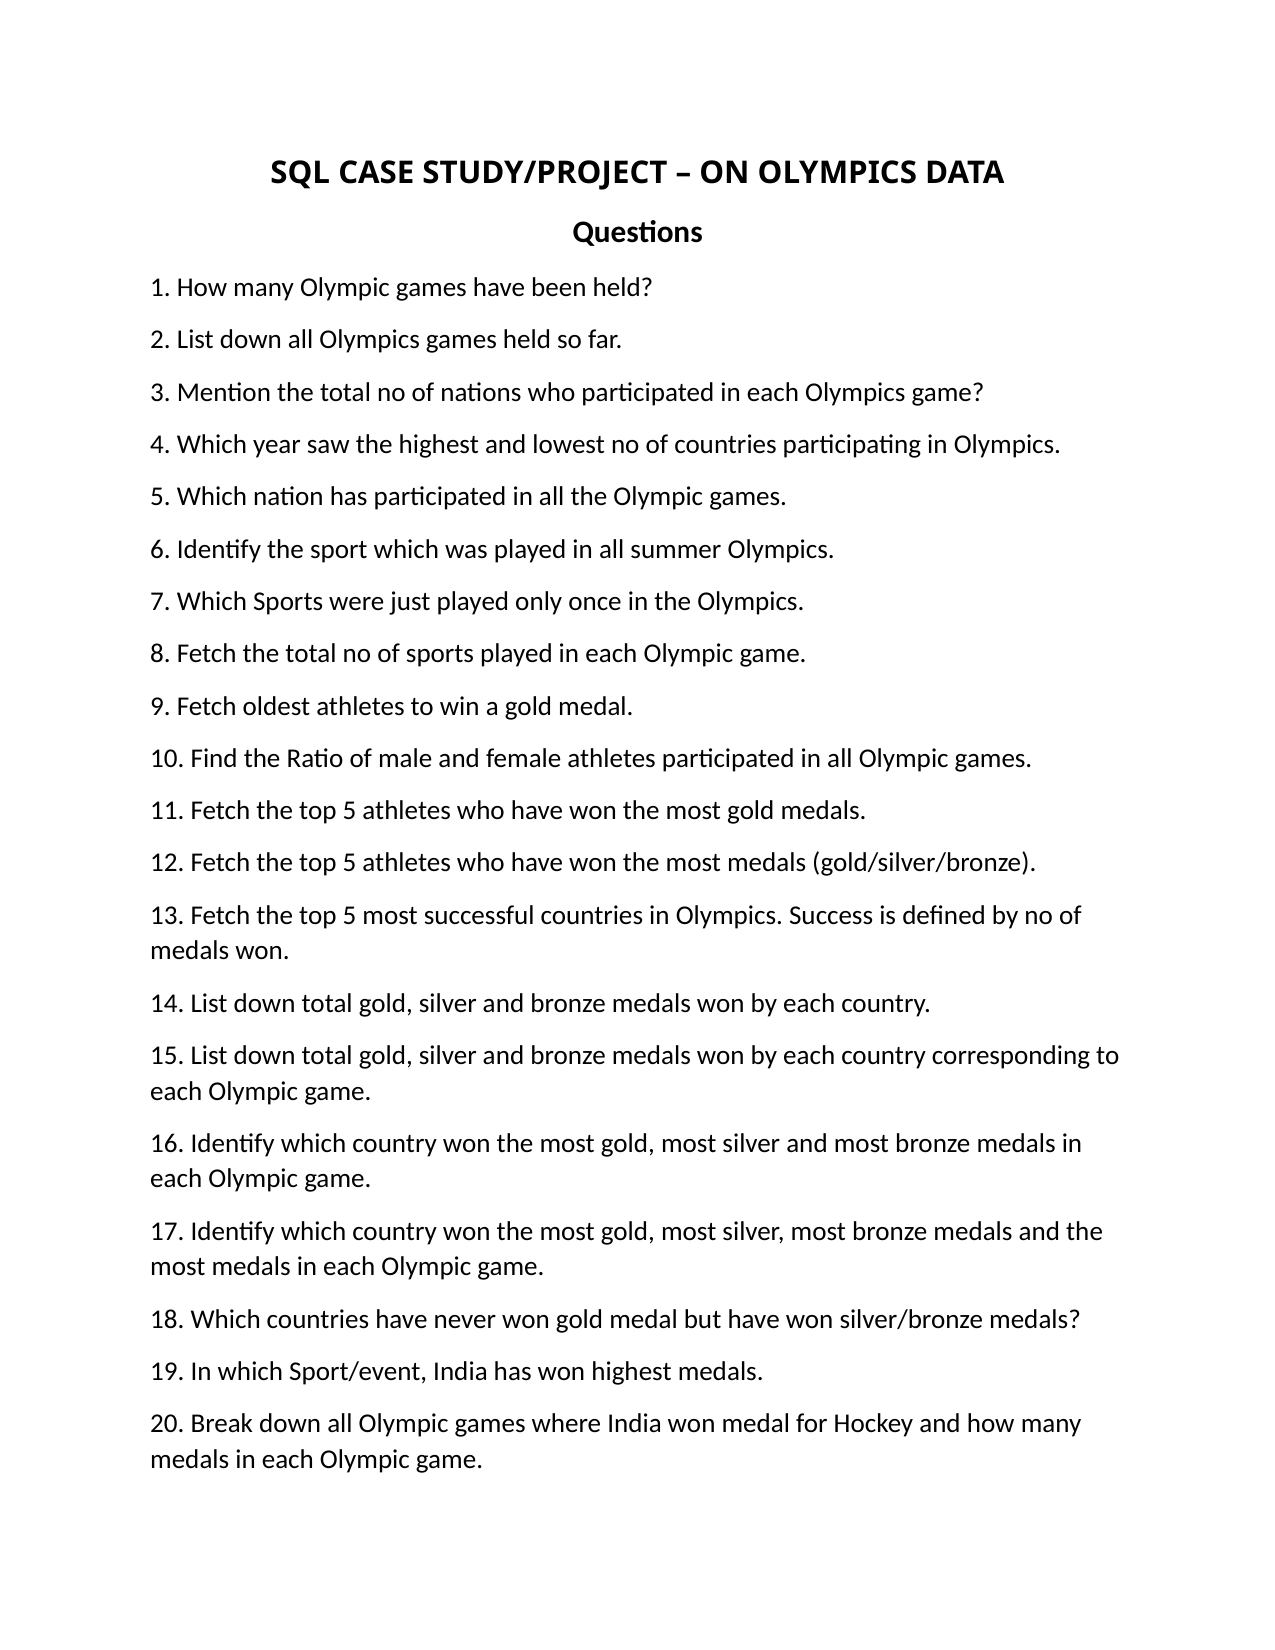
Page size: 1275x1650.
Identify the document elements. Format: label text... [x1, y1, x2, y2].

text 17. Identify which country won the most gold, most silver, most bronze medals and the most medals in each Olympic game. [150, 1214, 1125, 1283]
text 20. Break down all Olympic games where India won medal for Hockey and how many medals in each Olympic game. [150, 1406, 1125, 1475]
text 2. List down all Olympics games held so far. [150, 323, 1125, 356]
text 1. How many Olympic games have been held? [150, 270, 1125, 303]
text 9. Fetch oldest athletes to win a gold medal. [150, 689, 1125, 722]
text Questions [150, 213, 1125, 251]
text 16. Identify which country won the most gold, most silver and most bronze medals in each Olympic game. [150, 1126, 1125, 1195]
text 6. Identify the sport which was played in all summer Olympics. [150, 532, 1125, 565]
text 11. Fetch the top 5 athletes who have won the most gold medals. [150, 793, 1125, 826]
text 10. Find the Ratio of male and female athletes participated in all Olympic games. [150, 741, 1125, 774]
text 4. Which year saw the highest and lowest no of countries participating in Olympics. [150, 427, 1125, 460]
text 5. Which nation has participated in all the Olympic games. [150, 479, 1125, 513]
text 18. Which countries have never won gold medal but have won silver/bronze medals? [150, 1302, 1125, 1335]
text 15. List down total gold, silver and bronze medals won by each country corresponding to each Olympic game. [150, 1038, 1125, 1107]
text 19. In which Sport/event, India has won highest medals. [150, 1354, 1125, 1387]
text 13. Fetch the top 5 most successful countries in Olympics. Success is defined by no of medals won. [150, 898, 1125, 967]
text 8. Fetch the total no of sports played in each Olympic game. [150, 636, 1125, 669]
text 3. Mention the total no of nations who participated in each Olympics game? [150, 375, 1125, 408]
text 12. Fetch the top 5 athletes who have won the most medals (gold/silver/bronze). [150, 846, 1125, 879]
text 14. List down total gold, silver and bronze medals won by each country. [150, 986, 1125, 1019]
text 7. Which Sports were just played only once in the Olympics. [150, 584, 1125, 617]
text SQL CASE STUDY/PROJECT – ON OLYMPICS DATA [150, 150, 1125, 193]
